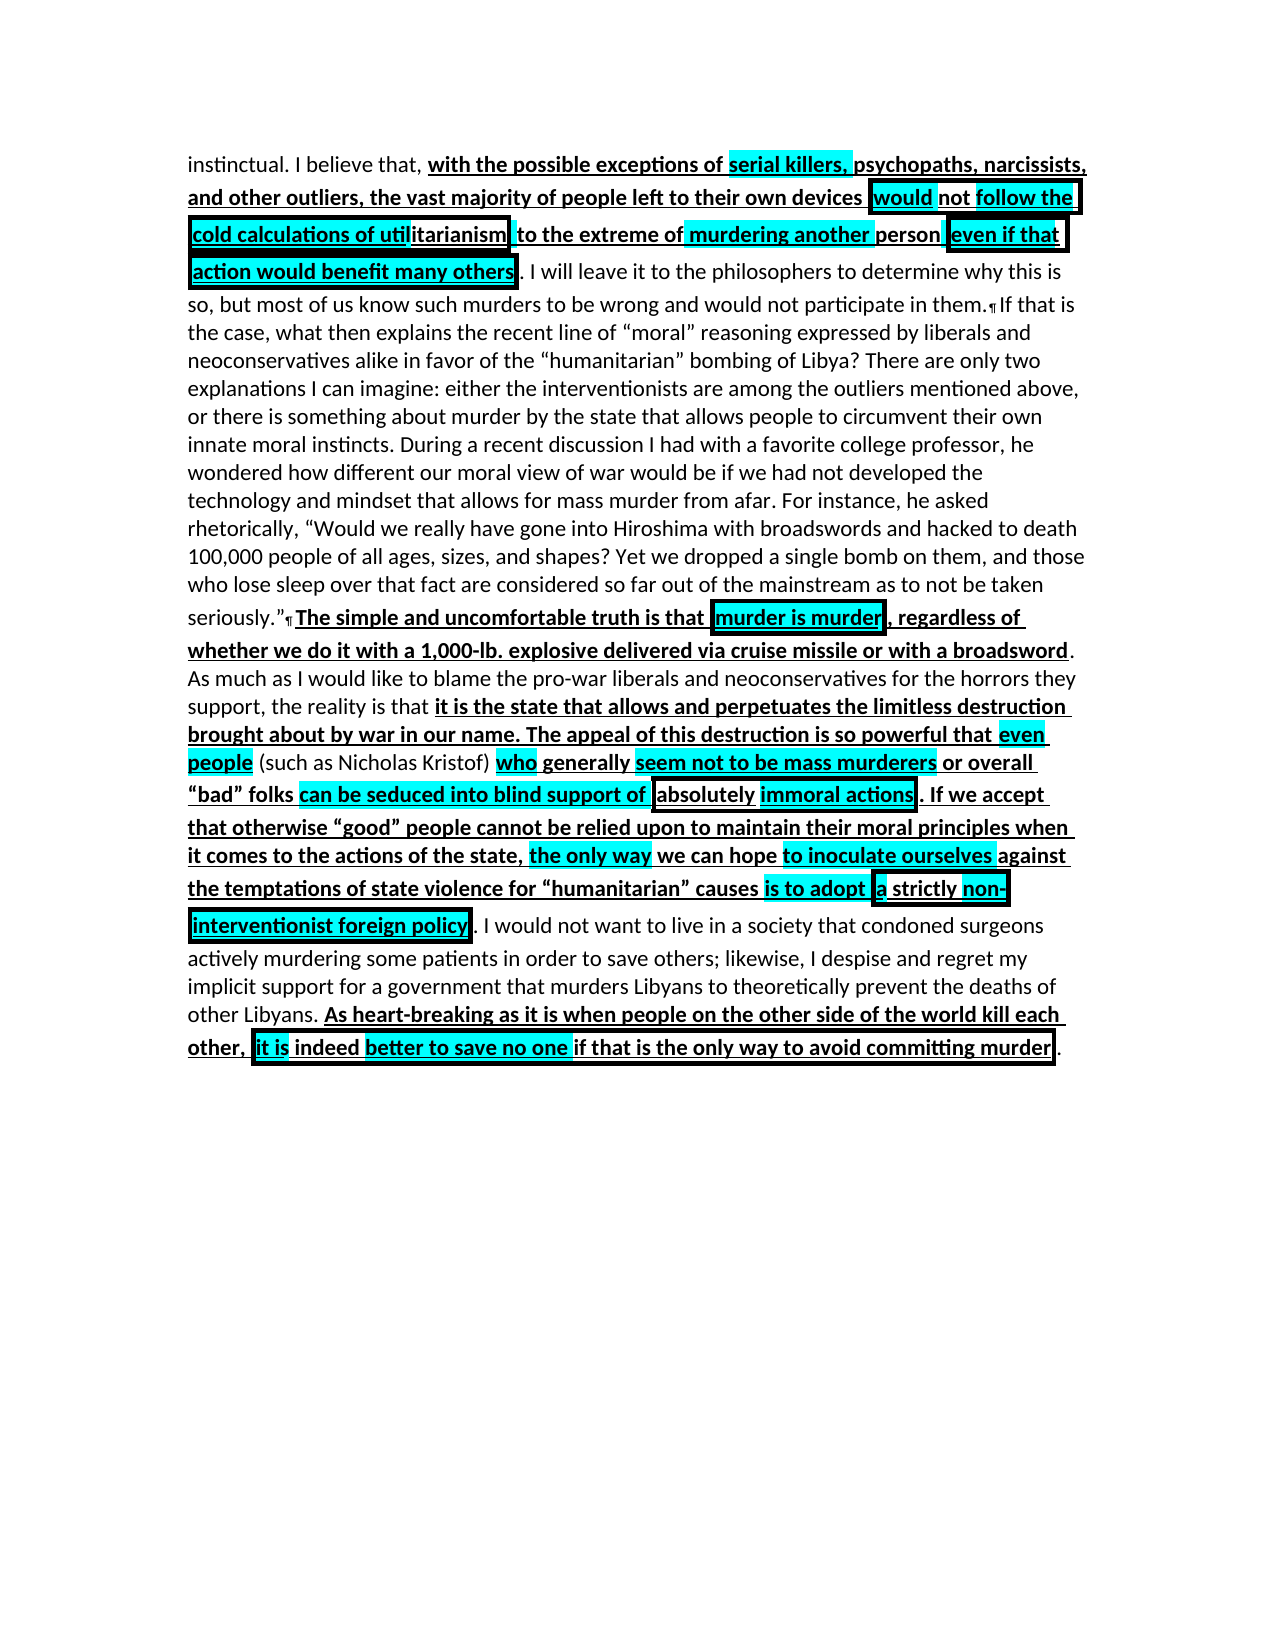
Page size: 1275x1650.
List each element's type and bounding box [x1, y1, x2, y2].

text [187, 150, 1087, 1066]
